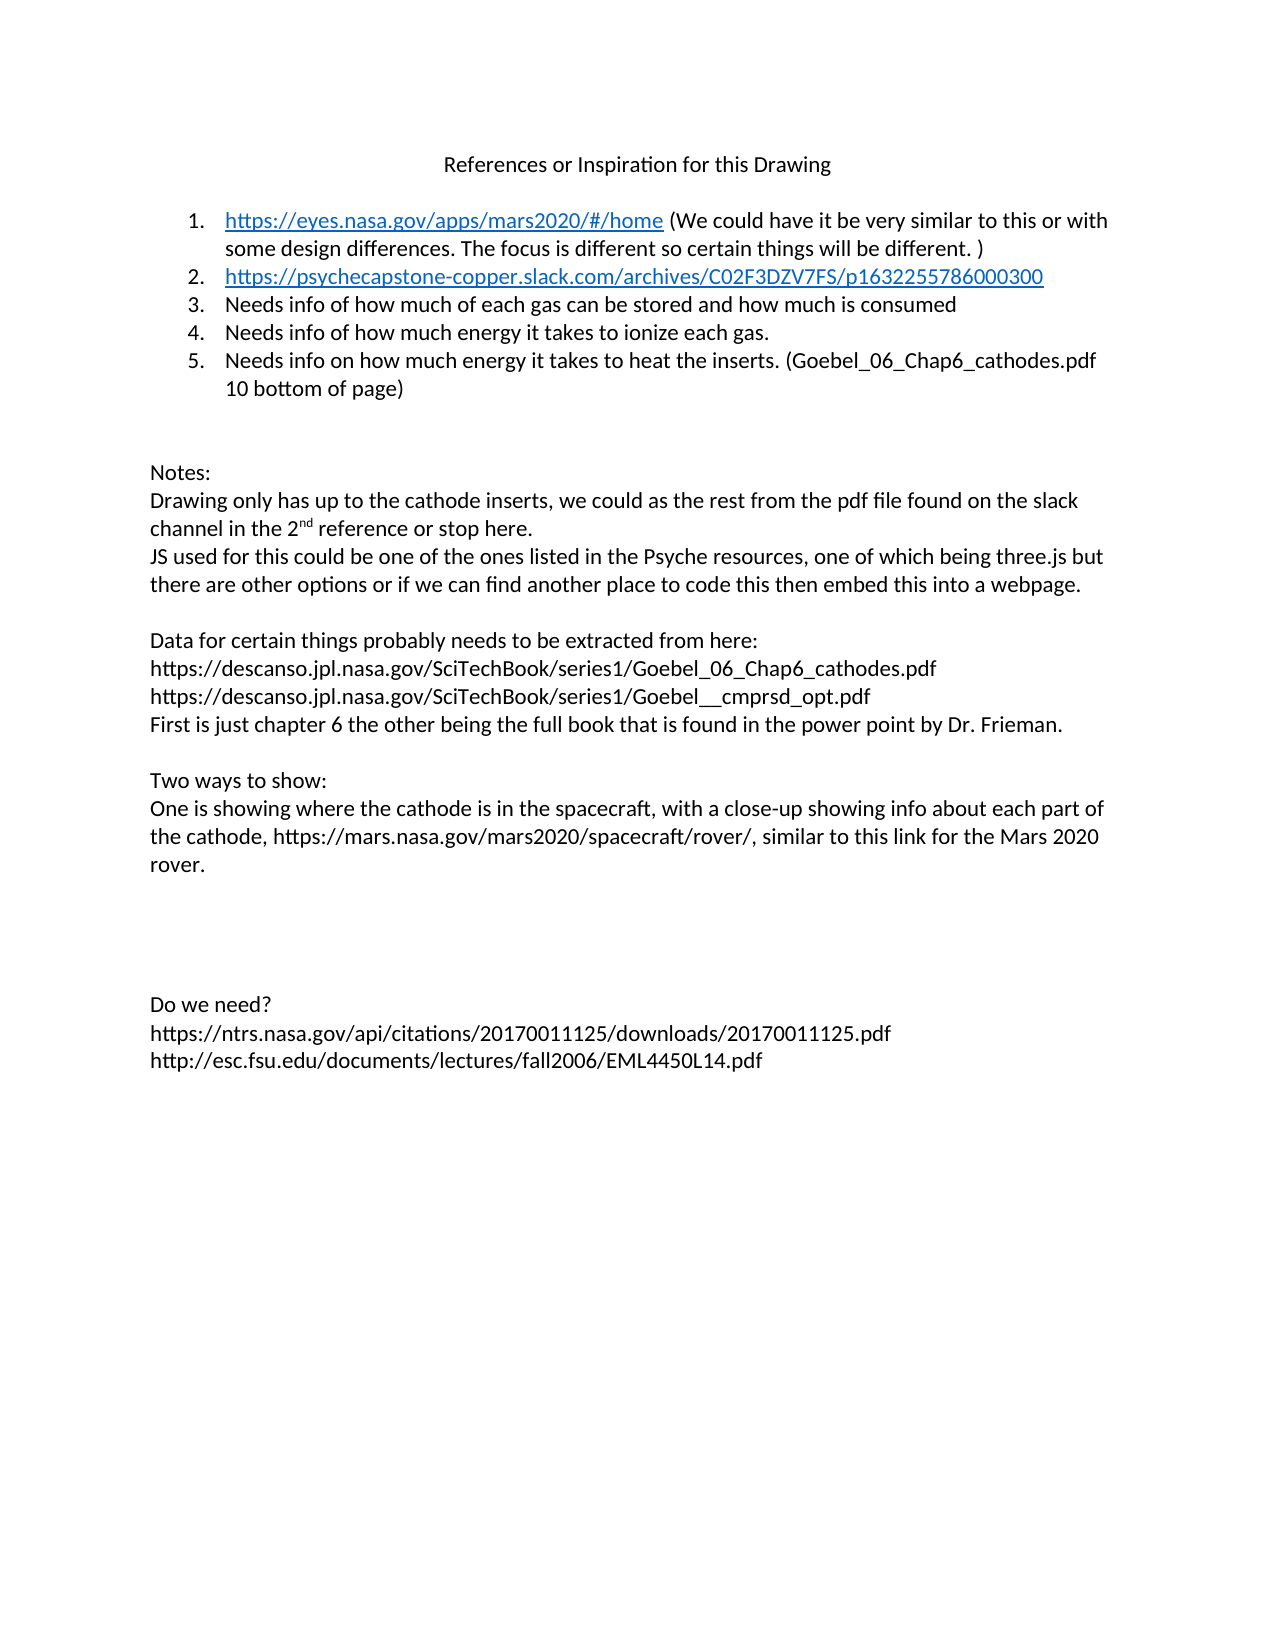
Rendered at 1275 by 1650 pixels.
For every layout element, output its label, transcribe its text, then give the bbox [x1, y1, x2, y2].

text Do we need? [150, 991, 1125, 1019]
text Notes: [150, 458, 1125, 486]
text http://esc.fsu.edu/documents/lectures/fall2006/EML4450L14.pdf [150, 1047, 1125, 1075]
list Needs info of how much energy it takes to ionize each gas. [187, 318, 1125, 346]
list Needs info on how much energy it takes to heat the inserts. (Goebel_06_Chap6_cathodes.pdf 10 bottom of page) [187, 346, 1125, 402]
text https://descanso.jpl.nasa.gov/SciTechBook/series1/Goebel__cmprsd_opt.pdf [150, 682, 1125, 710]
list https://eyes.nasa.gov/apps/mars2020/#/home (We could have it be very similar to this or with some design differences. The focus is different so certain things will be different. ) [187, 206, 1125, 262]
text Data for certain things probably needs to be extracted from here: [150, 626, 1125, 654]
text Drawing only has up to the cathode inserts, we could as the rest from the pdf file found on the slack channel in the 2nd reference or stop here. [150, 486, 1125, 542]
text https://ntrs.nasa.gov/api/citations/20170011125/downloads/20170011125.pdf [150, 1019, 1125, 1047]
text First is just chapter 6 the other being the full book that is found in the power point by Dr. Frieman. [150, 710, 1125, 738]
list Needs info of how much of each gas can be stored and how much is consumed [187, 290, 1125, 318]
text JS used for this could be one of the ones listed in the Psyche resources, one of which being three.js but there are other options or if we can find another place to code this then embed this into a webpage. [150, 542, 1125, 598]
list https://psychecapstone-copper.slack.com/archives/C02F3DZV7FS/p1632255786000300 [187, 262, 1125, 290]
text Two ways to show: [150, 766, 1125, 794]
text One is showing where the cathode is in the spacecraft, with a close-up showing info about each part of the cathode, https://mars.nasa.gov/mars2020/spacecraft/rover/, similar to this link for the Mars 2020 rover. [150, 794, 1125, 878]
text References or Inspiration for this Drawing [150, 150, 1125, 178]
text https://descanso.jpl.nasa.gov/SciTechBook/series1/Goebel_06_Chap6_cathodes.pdf [150, 654, 1125, 682]
